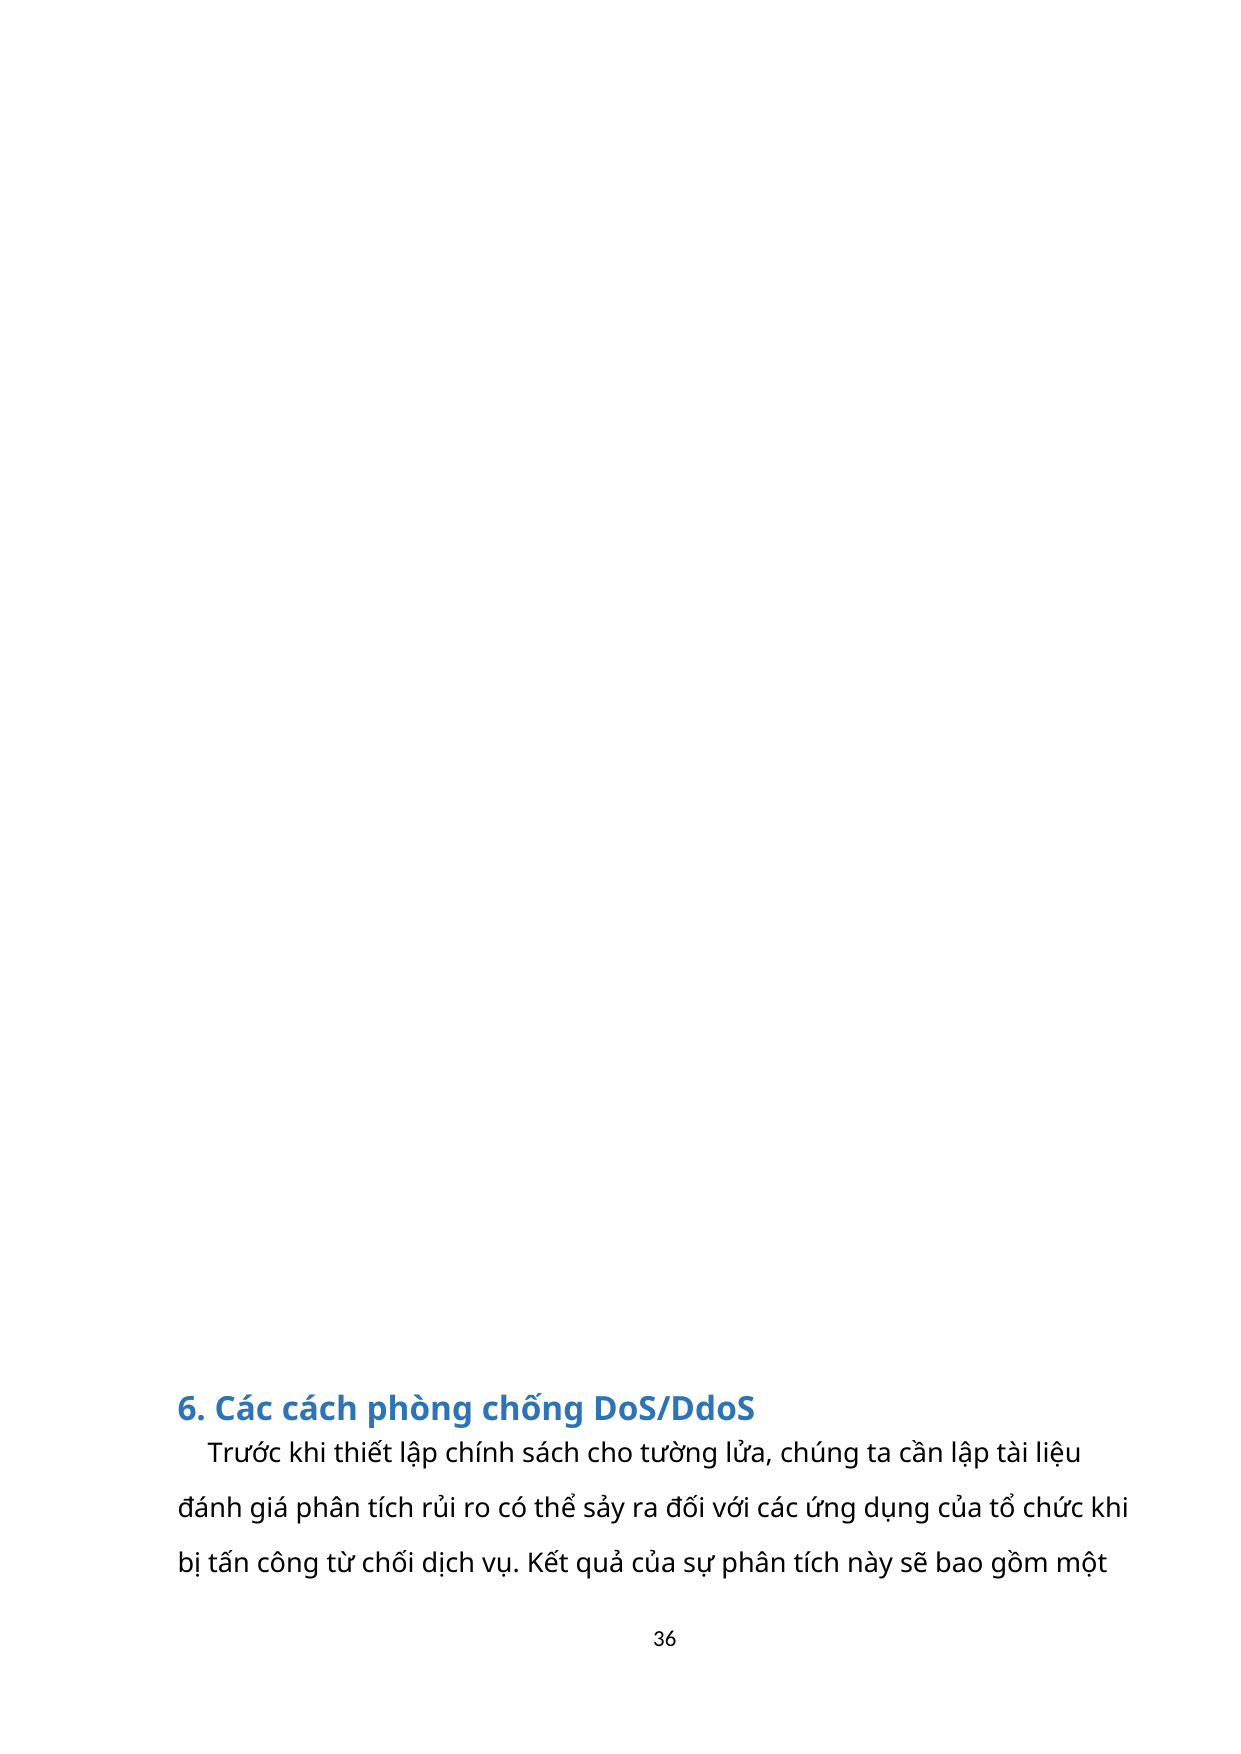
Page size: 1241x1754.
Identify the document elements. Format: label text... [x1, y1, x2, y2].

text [177, 1433, 1152, 1581]
subtitle 6. Các cách phòng chống DoS/DdoS [177, 1384, 1152, 1430]
